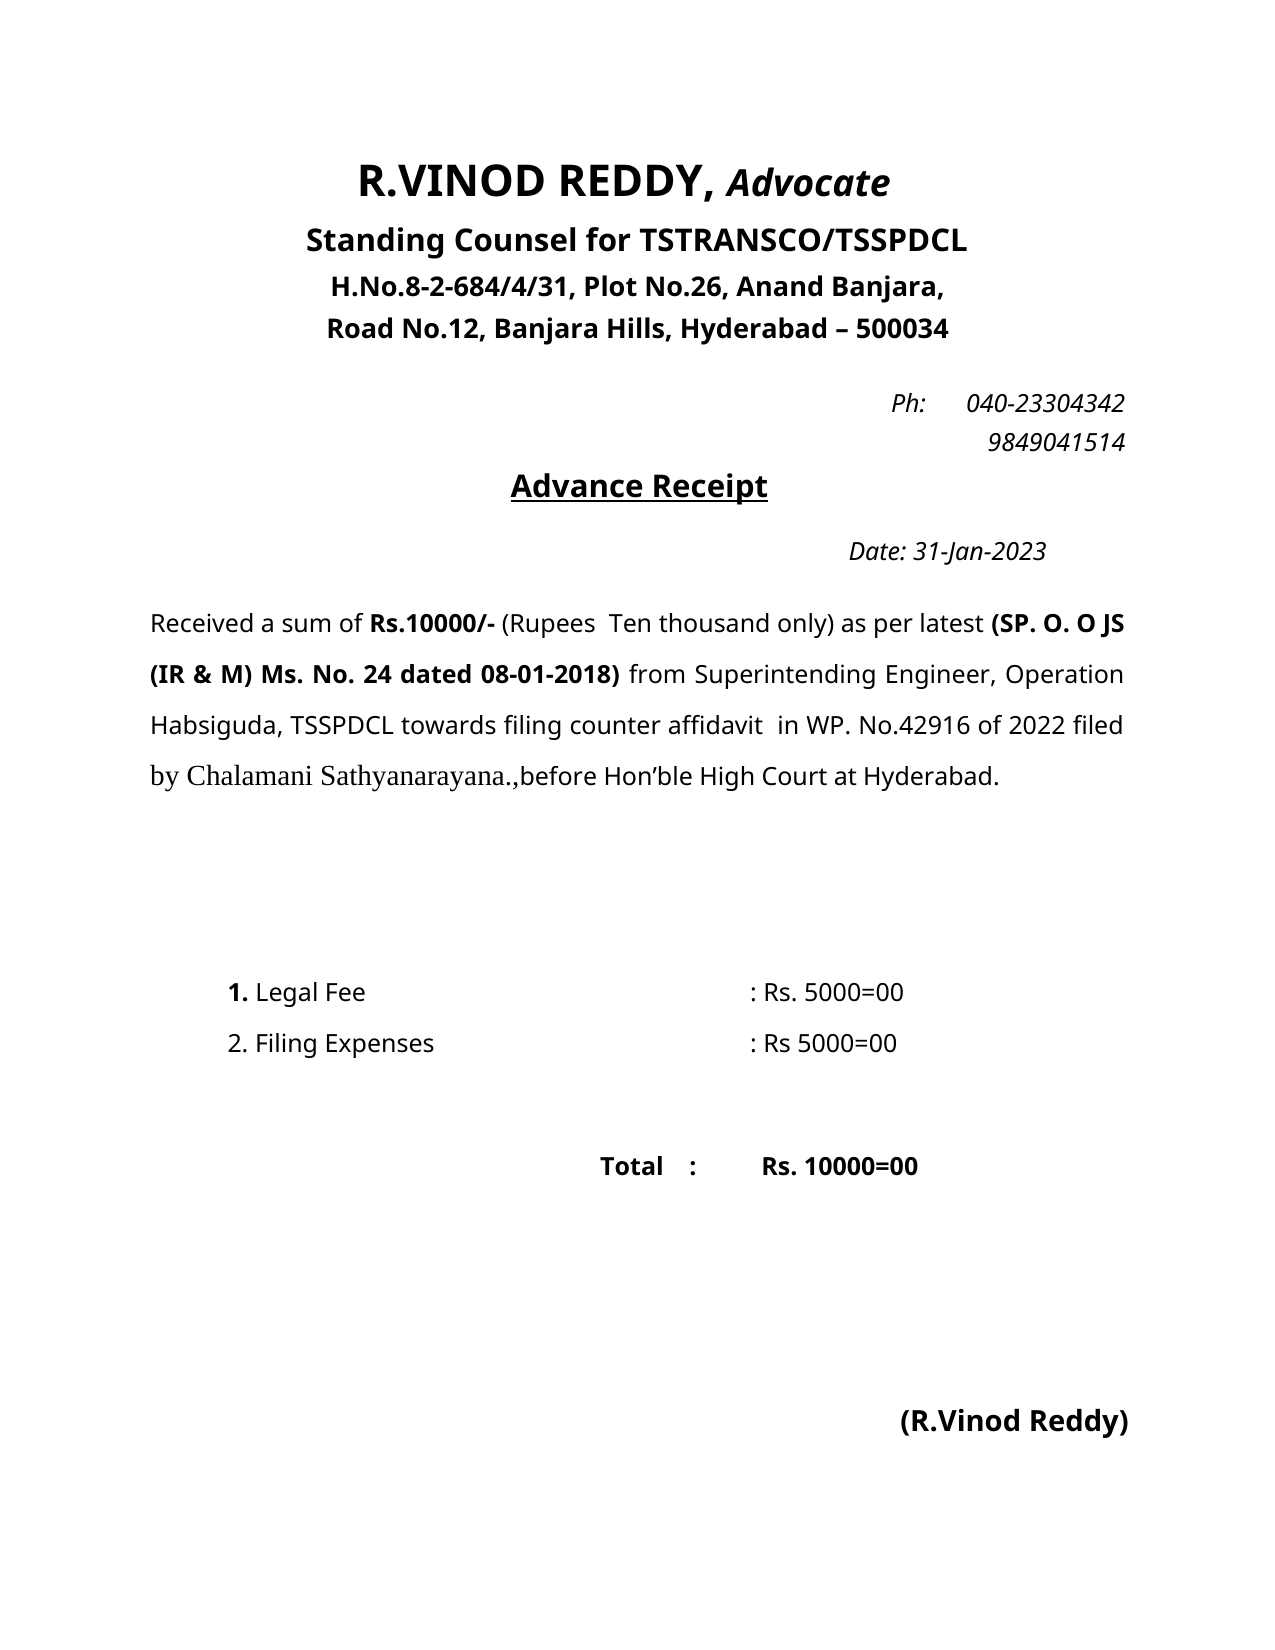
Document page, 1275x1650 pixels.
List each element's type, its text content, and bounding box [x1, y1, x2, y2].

text Advance Receipt [150, 463, 1128, 506]
text Road No.12, Banjara Hills, Hyderabad – 500034 [150, 310, 1125, 347]
list Legal Fee : Rs. 5000=00 [227, 975, 1010, 1009]
text (R.Vinod Reddy) [677, 1401, 1128, 1440]
text H.No.8-2-684/4/31, Plot No.26, Anand Banjara, [150, 267, 1125, 304]
text Standing Counsel for TSTRANSCO/TSSPDCL [227, 218, 1047, 261]
text R.VINOD REDDY, Advocate [227, 150, 1047, 209]
text Received a sum of Rs.10000/- (Rupees Ten thousand only) as per latest (SP. O. O JS (IR & M) Ms. No. 24 dated 08-01-2018) from Superintending Engineer, Operation Habsiguda, TSSPDCL towards filing counter affidavit in WP. No.42916 of 2022 filed by Chalamani Sathyanarayana.,before Hon’ble High Court at Hyderabad. [150, 605, 1125, 793]
list Filing Expenses : Rs 5000=00 [227, 1026, 1010, 1060]
text Total : Rs. 10000=00 [150, 1149, 1010, 1183]
text 9849041514 [150, 424, 1125, 458]
text Date: 31-Jan-2023 [227, 533, 1047, 567]
text Ph: 040-23304342 [150, 385, 1125, 419]
